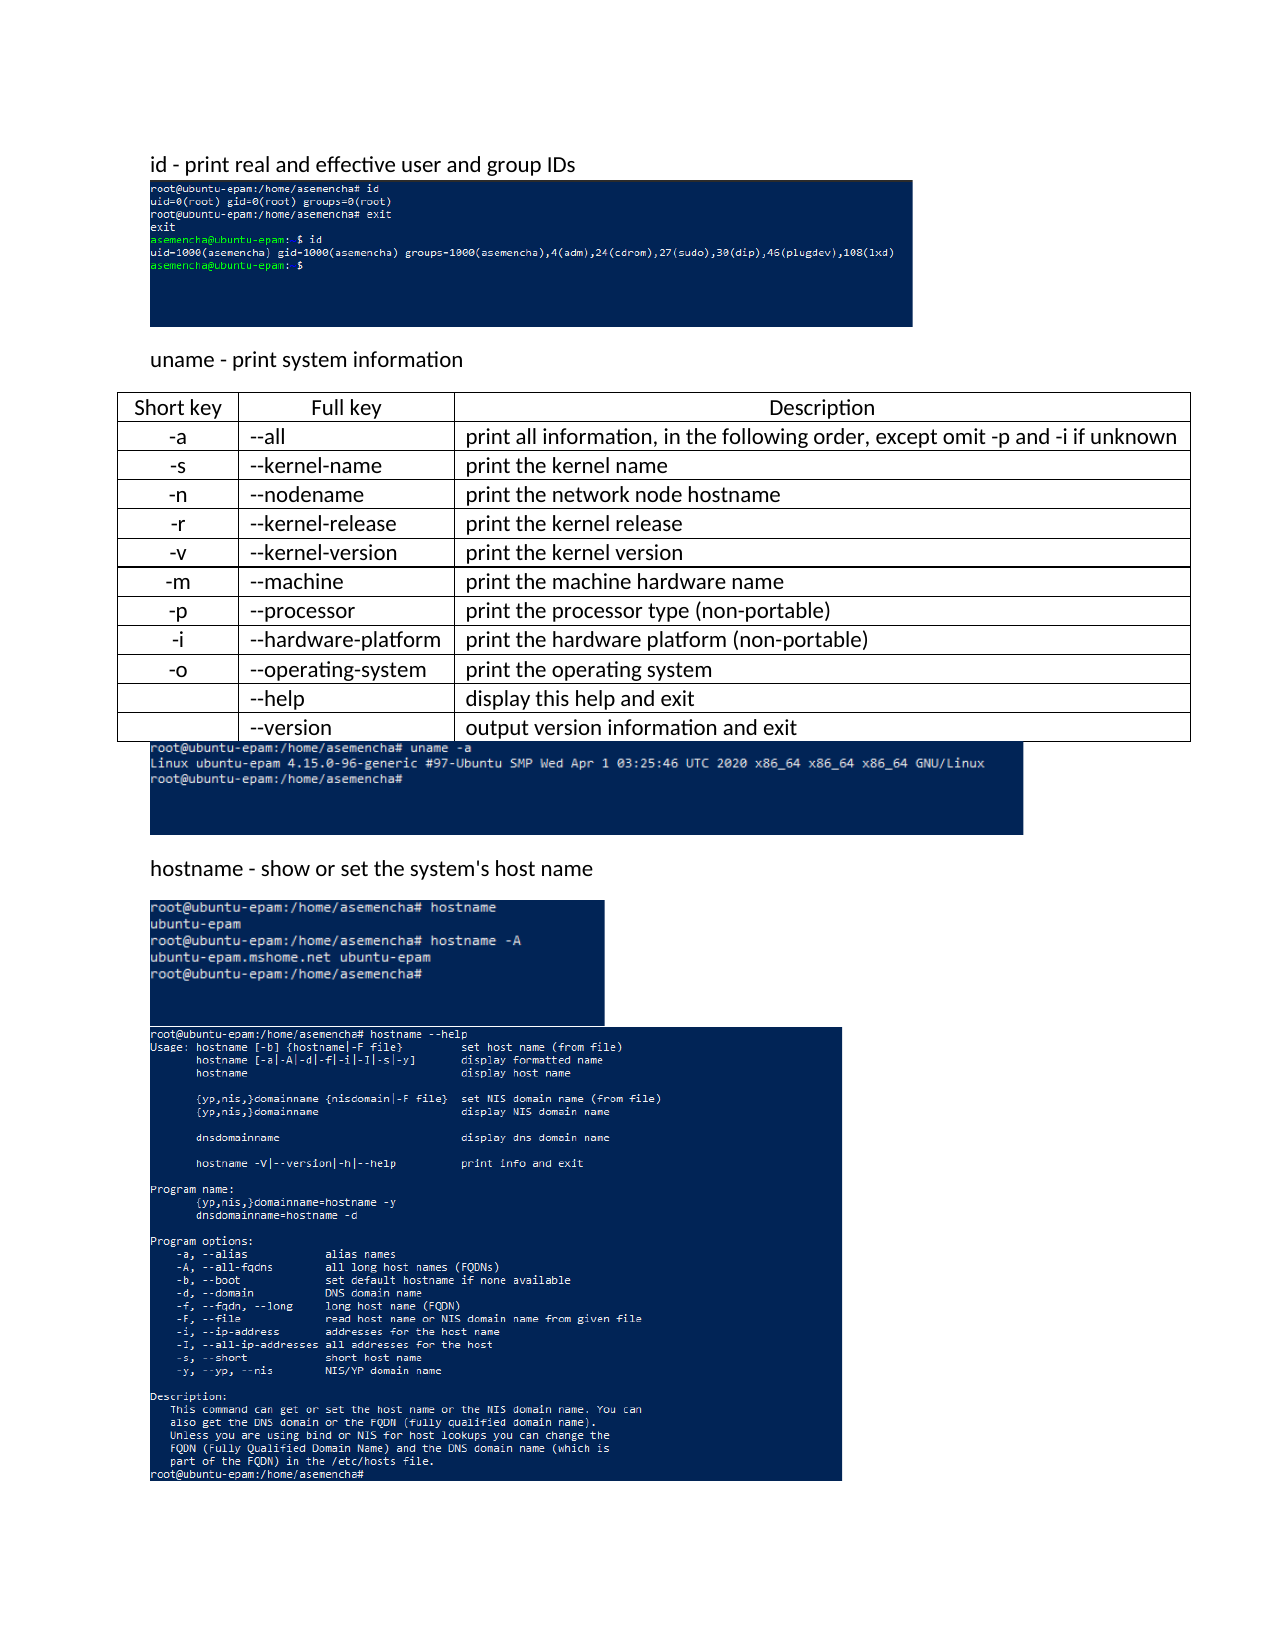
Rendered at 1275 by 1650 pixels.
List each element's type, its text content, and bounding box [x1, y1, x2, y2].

table_cell print the hardware platform (non-portable) [455, 626, 1190, 654]
table_cell -o [118, 655, 238, 683]
table_cell -v [118, 539, 238, 566]
table_cell -a [118, 422, 238, 450]
table_cell --version [239, 713, 454, 741]
text hostname - show or set the system's host name [150, 854, 1125, 882]
table_cell -m [118, 568, 238, 596]
table_header Full key [239, 393, 454, 421]
table_cell --processor [239, 597, 454, 624]
picture [150, 900, 605, 1026]
table_cell print the network node hostname [455, 480, 1190, 508]
table_cell --machine [239, 568, 454, 596]
table_cell print the kernel version [455, 539, 1190, 566]
table_cell -n [118, 480, 238, 508]
table_cell --all [239, 422, 454, 450]
table_cell [118, 713, 238, 741]
table_cell --operating-system [239, 655, 454, 683]
table_cell --kernel-name [239, 451, 454, 479]
table_header Short key [118, 393, 238, 421]
table_cell print the machine hardware name [455, 568, 1190, 596]
table_cell print the processor type (non-portable) [455, 597, 1190, 624]
text uname - print system information [150, 345, 1125, 373]
picture [150, 741, 1024, 835]
table_cell print the kernel release [455, 509, 1190, 537]
table_cell --help [239, 684, 454, 712]
table_cell [118, 684, 238, 712]
table_cell -i [118, 626, 238, 654]
table_cell display this help and exit [455, 684, 1190, 712]
table_cell print the operating system [455, 655, 1190, 683]
table_cell --kernel-version [239, 539, 454, 566]
picture [150, 1027, 843, 1481]
table_cell --kernel-release [239, 509, 454, 537]
table_cell -s [118, 451, 238, 479]
table_cell -p [118, 597, 238, 624]
table_cell output version information and exit [455, 713, 1190, 741]
table_cell print the kernel name [455, 451, 1190, 479]
table_cell --nodename [239, 480, 454, 508]
table_cell --hardware-platform [239, 626, 454, 654]
table_cell print all information, in the following order, except omit -p and -i if unknown [455, 422, 1190, 450]
table_cell -r [118, 509, 238, 537]
table_header Description [455, 393, 1190, 421]
picture [150, 180, 913, 327]
